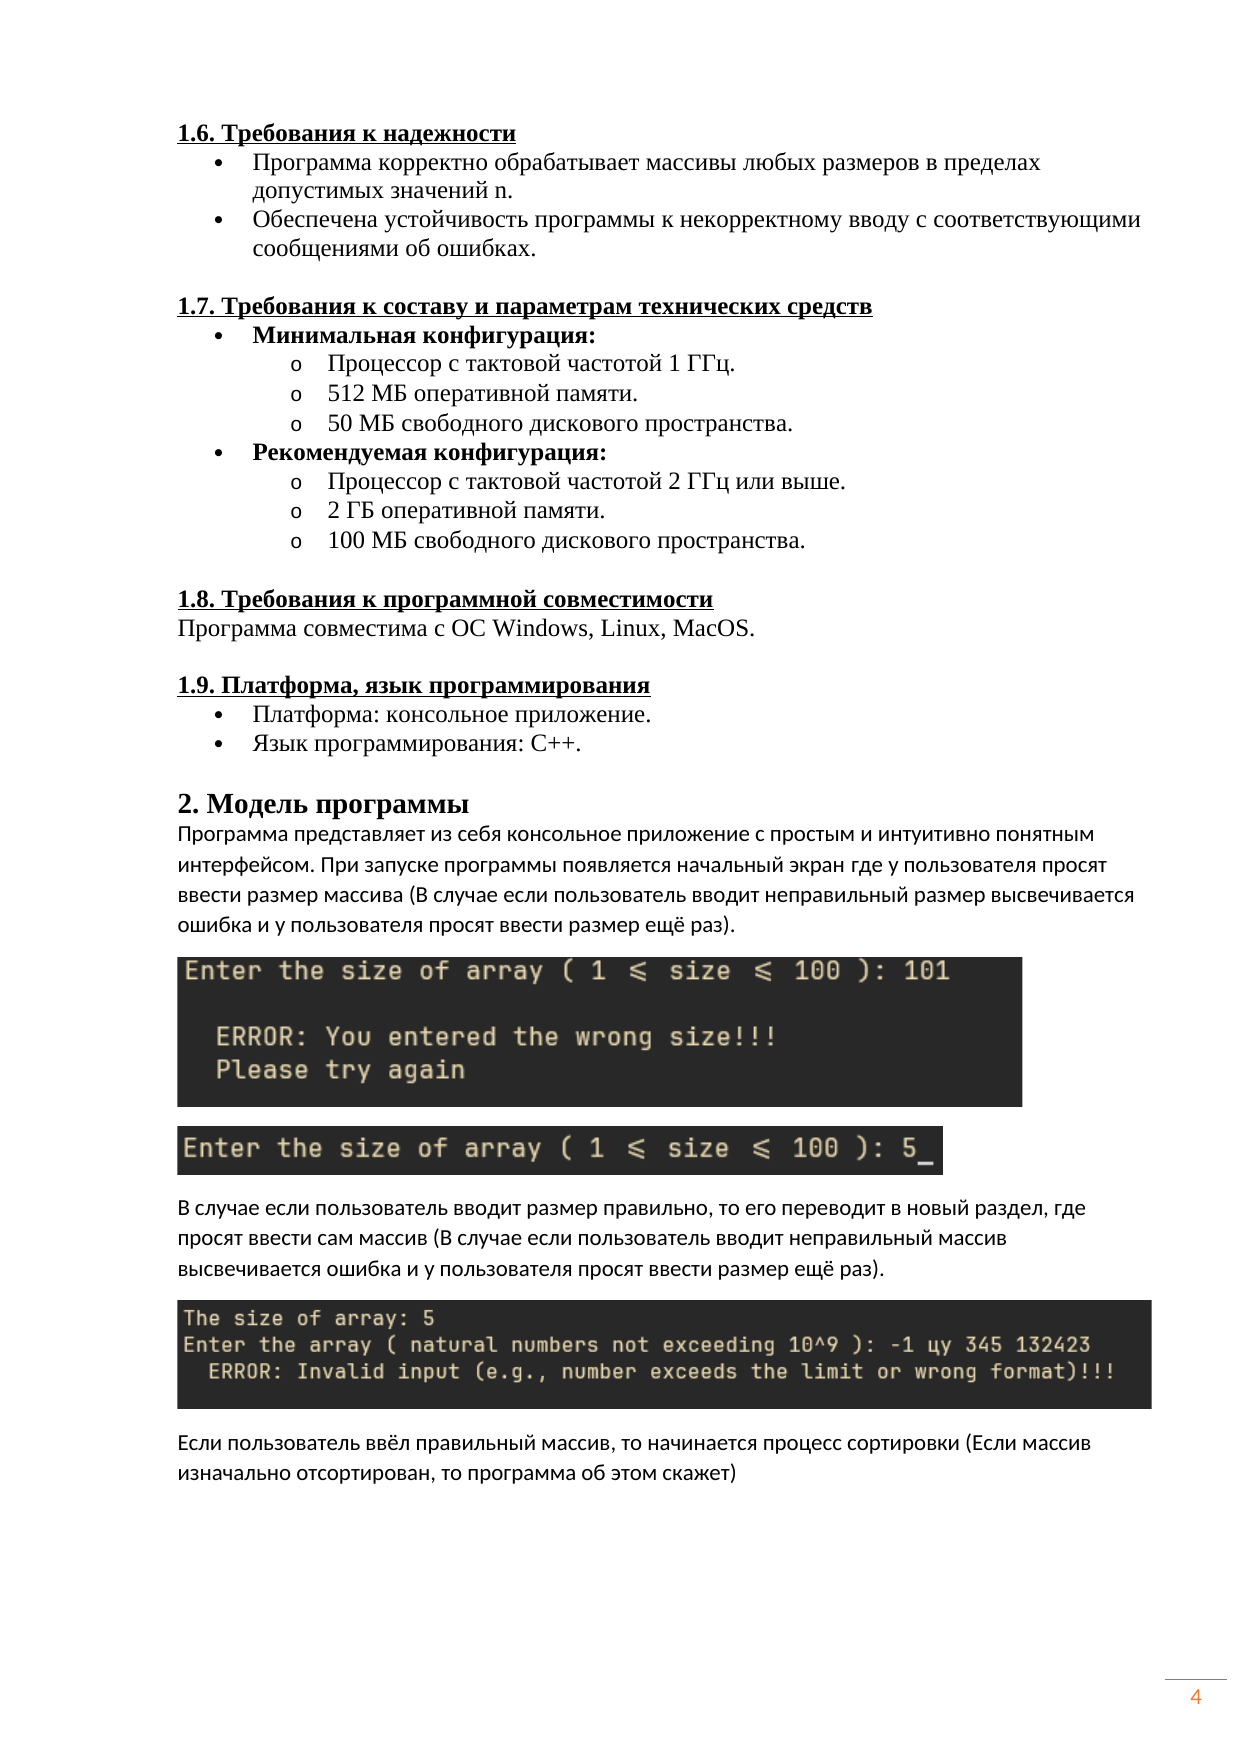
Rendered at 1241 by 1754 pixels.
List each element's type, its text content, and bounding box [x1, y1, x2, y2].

text Программа представляет из себя консольное приложение с простым и интуитивно понятным интерфейсом. При запуске программы появляется начальный экран где у пользователя просят ввести размер массива (В случае если пользователь вводит неправильный размер высвечивается ошибка и у пользователя просят ввести размер ещё раз). [177, 819, 1152, 938]
list 100 МБ свободного дискового пространства. [290, 525, 1152, 555]
list Платформа: консольное приложение. [215, 699, 1152, 728]
picture [177, 957, 1023, 1107]
list Обеспечена устойчивость программы к некорректному вводу с соответствующими сообщениями об ошибках. [215, 204, 1152, 262]
list 2 ГБ оперативной памяти. [290, 496, 1152, 525]
text В случае если пользователь вводит размер правильно, то его переводит в новый раздел, где просят ввести сам массив (В случае если пользователь вводит неправильный массив высвечивается ошибка и у пользователя просят ввести размер ещё раз). [177, 1193, 1152, 1282]
list Процессор с тактовой частотой 2 ГГц или выше. [290, 466, 1152, 496]
list Процессор с тактовой частотой 1 ГГц. [290, 348, 1152, 378]
list Программа корректно обрабатывает массивы любых размеров в пределах допустимых значений n. [215, 147, 1152, 204]
subtitle 1.7. Требования к составу и параметрам технических средств [177, 291, 1152, 320]
subtitle 2. Модель программы [177, 786, 1152, 819]
list 512 МБ оперативной памяти. [290, 378, 1152, 408]
list Рекомендуемая конфигурация: [215, 437, 1152, 466]
subtitle 1.6. Требования к надежности [177, 118, 1152, 147]
picture [177, 1126, 943, 1175]
picture [177, 1300, 1152, 1409]
list Минимальная конфигурация: [215, 320, 1152, 348]
list Язык программирования: C++. [215, 728, 1152, 757]
text Если пользователь ввёл правильный массив, то начинается процесс сортировки (Если массив изначально отсортирован, то программа об этом скажет) [177, 1428, 1152, 1486]
text 1.8. Требования к программной совместимости Программа совместима с ОС Windows, Linux, MacOS. [177, 584, 1152, 641]
list 50 МБ свободного дискового пространства. [290, 408, 1152, 437]
subtitle 1.9. Платформа, язык программирования [177, 671, 1152, 699]
